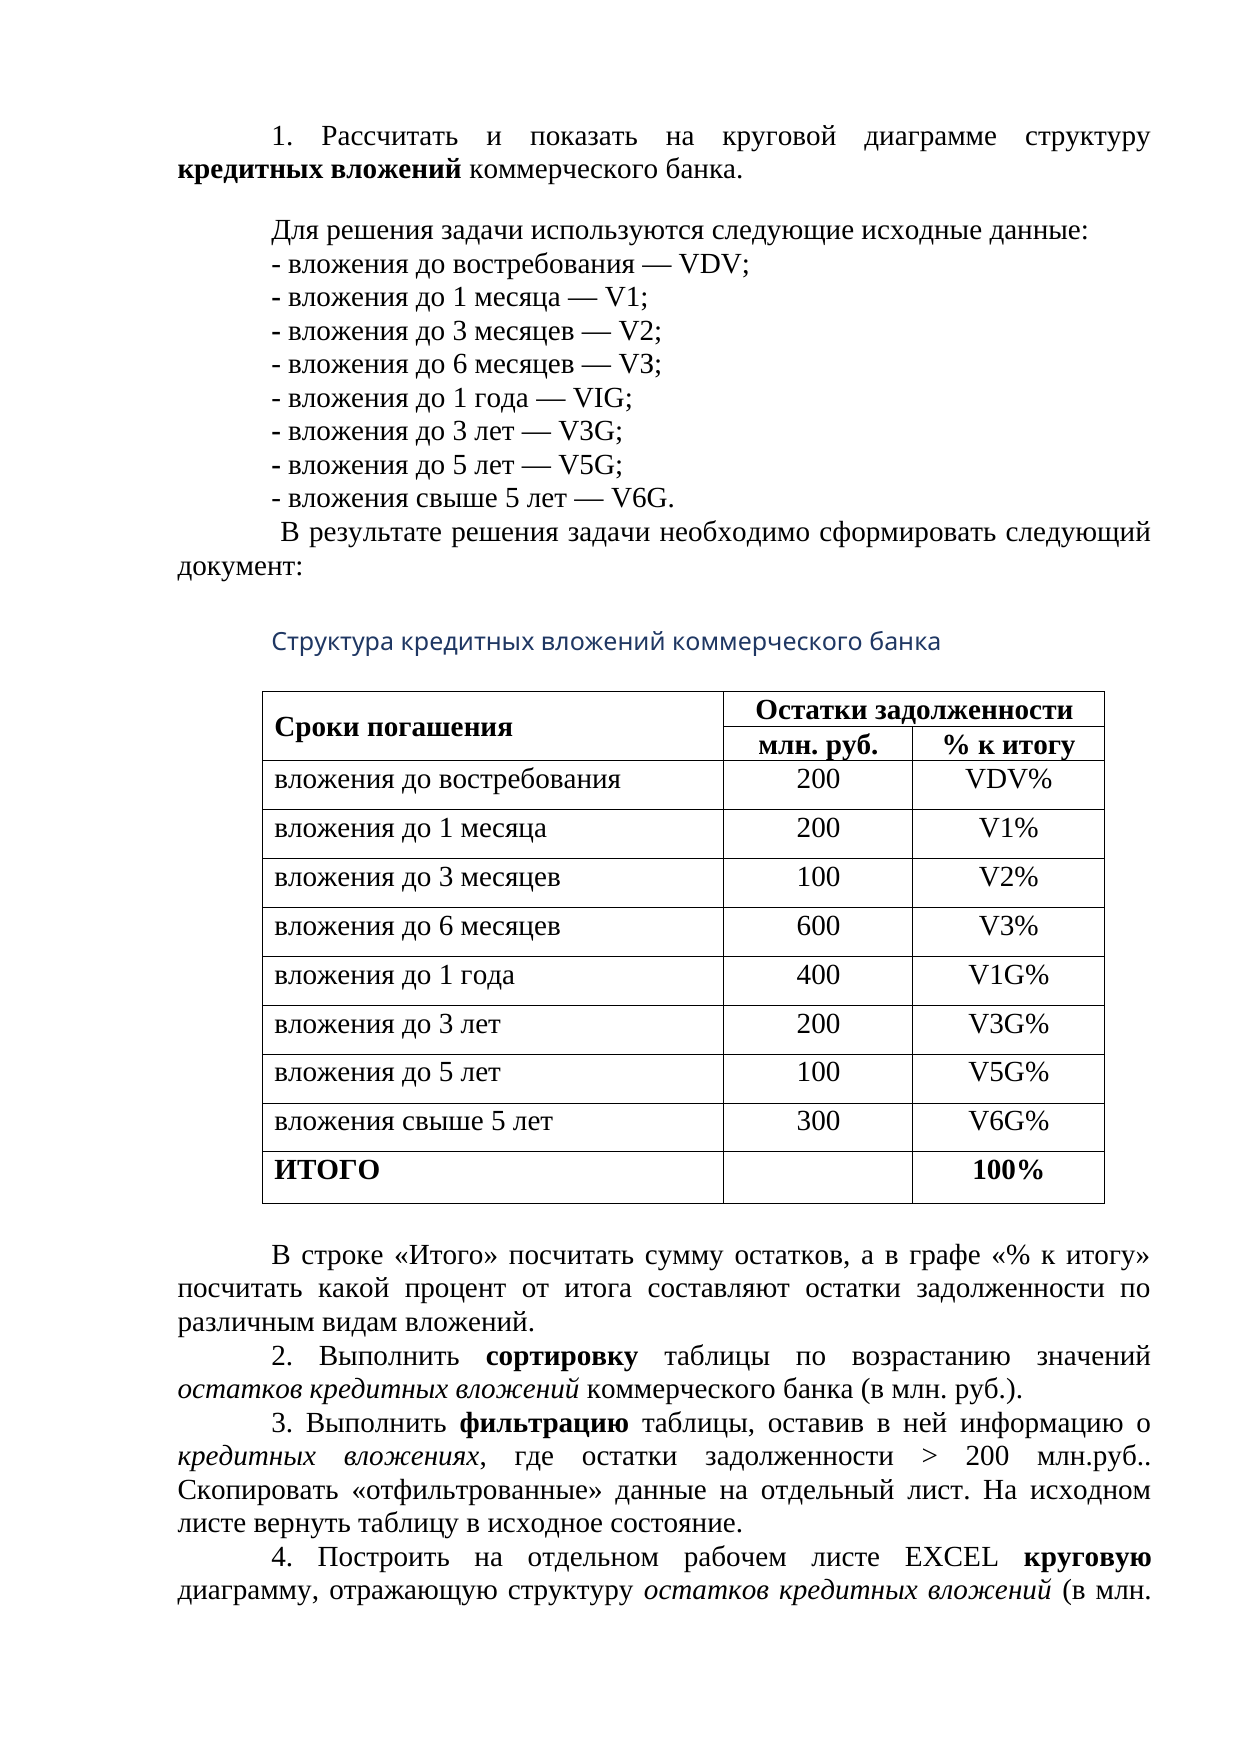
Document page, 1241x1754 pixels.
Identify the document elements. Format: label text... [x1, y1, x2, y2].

table_cell 300 [724, 1104, 912, 1151]
table_cell V5G% [913, 1055, 1104, 1102]
text - вложения до 3 месяцев — V2; [177, 313, 1152, 346]
table_cell 400 [724, 957, 912, 1005]
table_cell вложения до 3 месяцев [263, 859, 723, 907]
table_cell ИТОГО [263, 1152, 723, 1202]
table_cell VDV% [913, 761, 1104, 809]
table_cell V1% [913, 810, 1104, 858]
table_cell 100% [913, 1152, 1104, 1202]
text - вложения до 1 месяца — V1; [177, 279, 1152, 313]
table_cell вложения до 6 месяцев [263, 908, 723, 956]
text - вложения до востребования — VDV; [177, 246, 1152, 279]
text В строке «Итого» посчитать сумму остатков, а в графе «% к итогу» посчитать какой процент от итога составляют остатки задолженности по различным видам вложений. [177, 1237, 1152, 1338]
table_cell V1G% [913, 957, 1104, 1005]
table_cell [724, 1152, 912, 1202]
text В результате решения задачи необходимо сформировать следующий документ: [177, 514, 1152, 581]
table_header Сроки погашения [263, 692, 723, 760]
table_cell вложения до 1 года [263, 957, 723, 1005]
table_cell вложения до 1 месяца [263, 810, 723, 858]
text 1. Рассчитать и показать на круговой диаграмме структуру кредитных вложений коммерческого банка. [177, 118, 1152, 185]
text - вложения до 5 лет — V5G; [177, 447, 1152, 481]
text 2. Выполнить сортировку таблицы по возрастанию значений остатков кредитных вложений коммерческого банка (в млн. руб.). [177, 1338, 1152, 1405]
table_cell V2% [913, 859, 1104, 907]
text - вложения до 3 лет — V3G; [177, 413, 1152, 447]
text - вложения до 1 года — VIG; [177, 380, 1152, 413]
table_cell V6G% [913, 1104, 1104, 1151]
table_cell 100 [724, 1055, 912, 1102]
table_cell V3G% [913, 1006, 1104, 1053]
table_cell V3% [913, 908, 1104, 956]
table_cell вложения до 3 лет [263, 1006, 723, 1053]
table_cell вложения до 5 лет [263, 1055, 723, 1102]
subtitle Структура кредитных вложений коммерческого банка [177, 624, 1152, 658]
table_cell % к итогу [913, 727, 1104, 760]
table_cell млн. руб. [724, 727, 912, 760]
table_cell вложения до востребования [263, 761, 723, 809]
text Для решения задачи используются следующие исходные данные: [177, 212, 1152, 246]
table_cell 200 [724, 810, 912, 858]
table_header Остатки задолженности [724, 692, 1104, 726]
text 3. Выполнить фильтрацию таблицы, оставив в ней информацию о кредитных вложениях, где остатки задолженности > 200 млн.руб.. Скопировать «отфильтрованные» данные на отдельный лист. На исходном листе вернуть таблицу в исходное состояние. [177, 1405, 1152, 1539]
text - вложения свыше 5 лет — V6G. [177, 481, 1152, 514]
text - вложения до 6 месяцев — VЗ; [177, 346, 1152, 380]
table_cell 600 [724, 908, 912, 956]
table_cell 100 [724, 859, 912, 907]
table_cell 200 [724, 1006, 912, 1053]
table_cell вложения свыше 5 лет [263, 1104, 723, 1151]
table_cell 200 [724, 761, 912, 809]
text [177, 1539, 1152, 1606]
